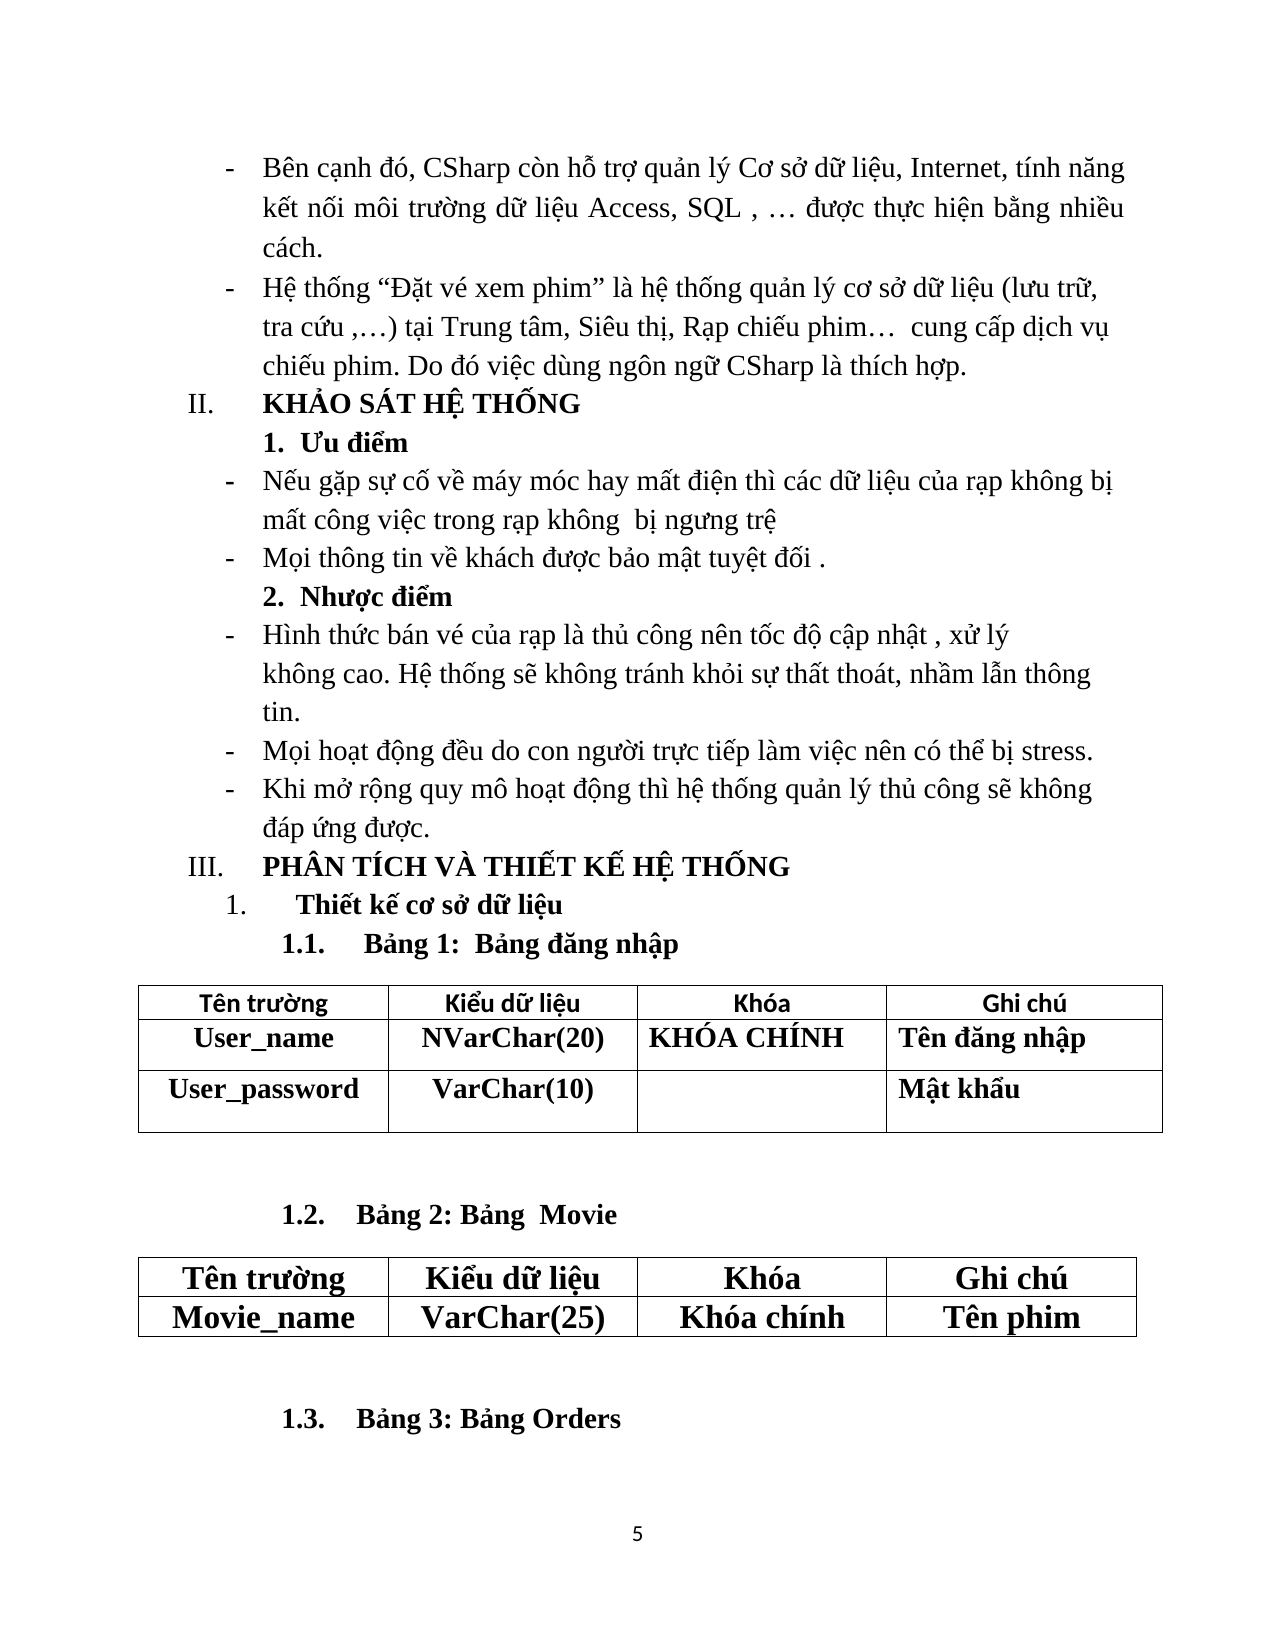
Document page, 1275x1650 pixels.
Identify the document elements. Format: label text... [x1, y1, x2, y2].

list PHÂN TÍCH VÀ THIẾT KẾ HỆ THỐNG [187, 849, 1125, 882]
table_cell User_name [139, 1020, 388, 1070]
table_cell Movie_name [139, 1297, 388, 1336]
list Ưu điểm [262, 425, 1125, 458]
table_cell Mật khẩu [887, 1071, 1162, 1132]
list Bảng 2: Bảng Movie [281, 1197, 1125, 1231]
list Mọi hoạt động đều do con người trực tiếp làm việc nên có thể bị stress. [225, 733, 1125, 767]
table_header Tên trường [139, 986, 388, 1019]
table_cell Tên phim [887, 1297, 1136, 1336]
list Hệ thống “Đặt vé xem phim” là hệ thống quản lý cơ sở dữ liệu (lưu trữ, tra cứu ,…) tại Trung tâm, Siêu thị, Rạp chiếu phim… cung cấp dịch vụ chiếu phim. Do đó việc dùng ngôn ngữ CSharp là thích hợp. [225, 271, 1125, 381]
table_header Khóa [638, 1258, 886, 1296]
table_header Ghi chú [887, 986, 1162, 1019]
table_cell NVarChar(20) [389, 1020, 637, 1070]
table_header Tên trường [139, 1258, 388, 1296]
table_cell User_password [139, 1071, 388, 1132]
table_cell Tên đăng nhập [887, 1020, 1162, 1070]
list Nếu gặp sự cố về máy móc hay mất điện thì các dữ liệu của rạp không bị mất công việc trong rạp không bị ngưng trệ [225, 463, 1125, 535]
table_cell Khóa chính [638, 1297, 886, 1336]
list Bảng 3: Bảng Orders [281, 1402, 1125, 1435]
table_header Kiểu dữ liệu [389, 1258, 637, 1296]
list Bảng 1: Bảng đăng nhập [281, 926, 1125, 959]
table_cell VarChar(10) [389, 1071, 637, 1132]
list Bên cạnh đó, CSharp còn hỗ trợ quản lý Cơ sở dữ liệu, Internet, tính năng kết nối môi trường dữ liệu Access, SQL , … được thực hiện bằng nhiều cách. [225, 150, 1125, 264]
table_header Kiểu dữ liệu [389, 986, 637, 1019]
list Mọi thông tin về khách được bảo mật tuyệt đối . [225, 540, 1125, 574]
list KHẢO SÁT HỆ THỐNG [187, 386, 1125, 420]
table_header Ghi chú [887, 1258, 1136, 1296]
table_cell KHÓA CHÍNH [638, 1020, 886, 1070]
list Hình thức bán vé của rạp là thủ công nên tốc độ cập nhật , xử lý không cao. Hệ thống sẽ không tránh khỏi sự thất thoát, nhầm lẫn thông tin. [225, 617, 1125, 728]
table_cell VarChar(25) [389, 1297, 637, 1336]
list Thiết kế cơ sở dữ liệu [225, 887, 1125, 921]
list Khi mở rộng quy mô hoạt động thì hệ thống quản lý thủ công sẽ không đáp ứng được. [225, 772, 1125, 844]
list Nhược điểm [262, 579, 1125, 612]
table_cell [638, 1071, 886, 1132]
table_header Khóa [638, 986, 886, 1019]
